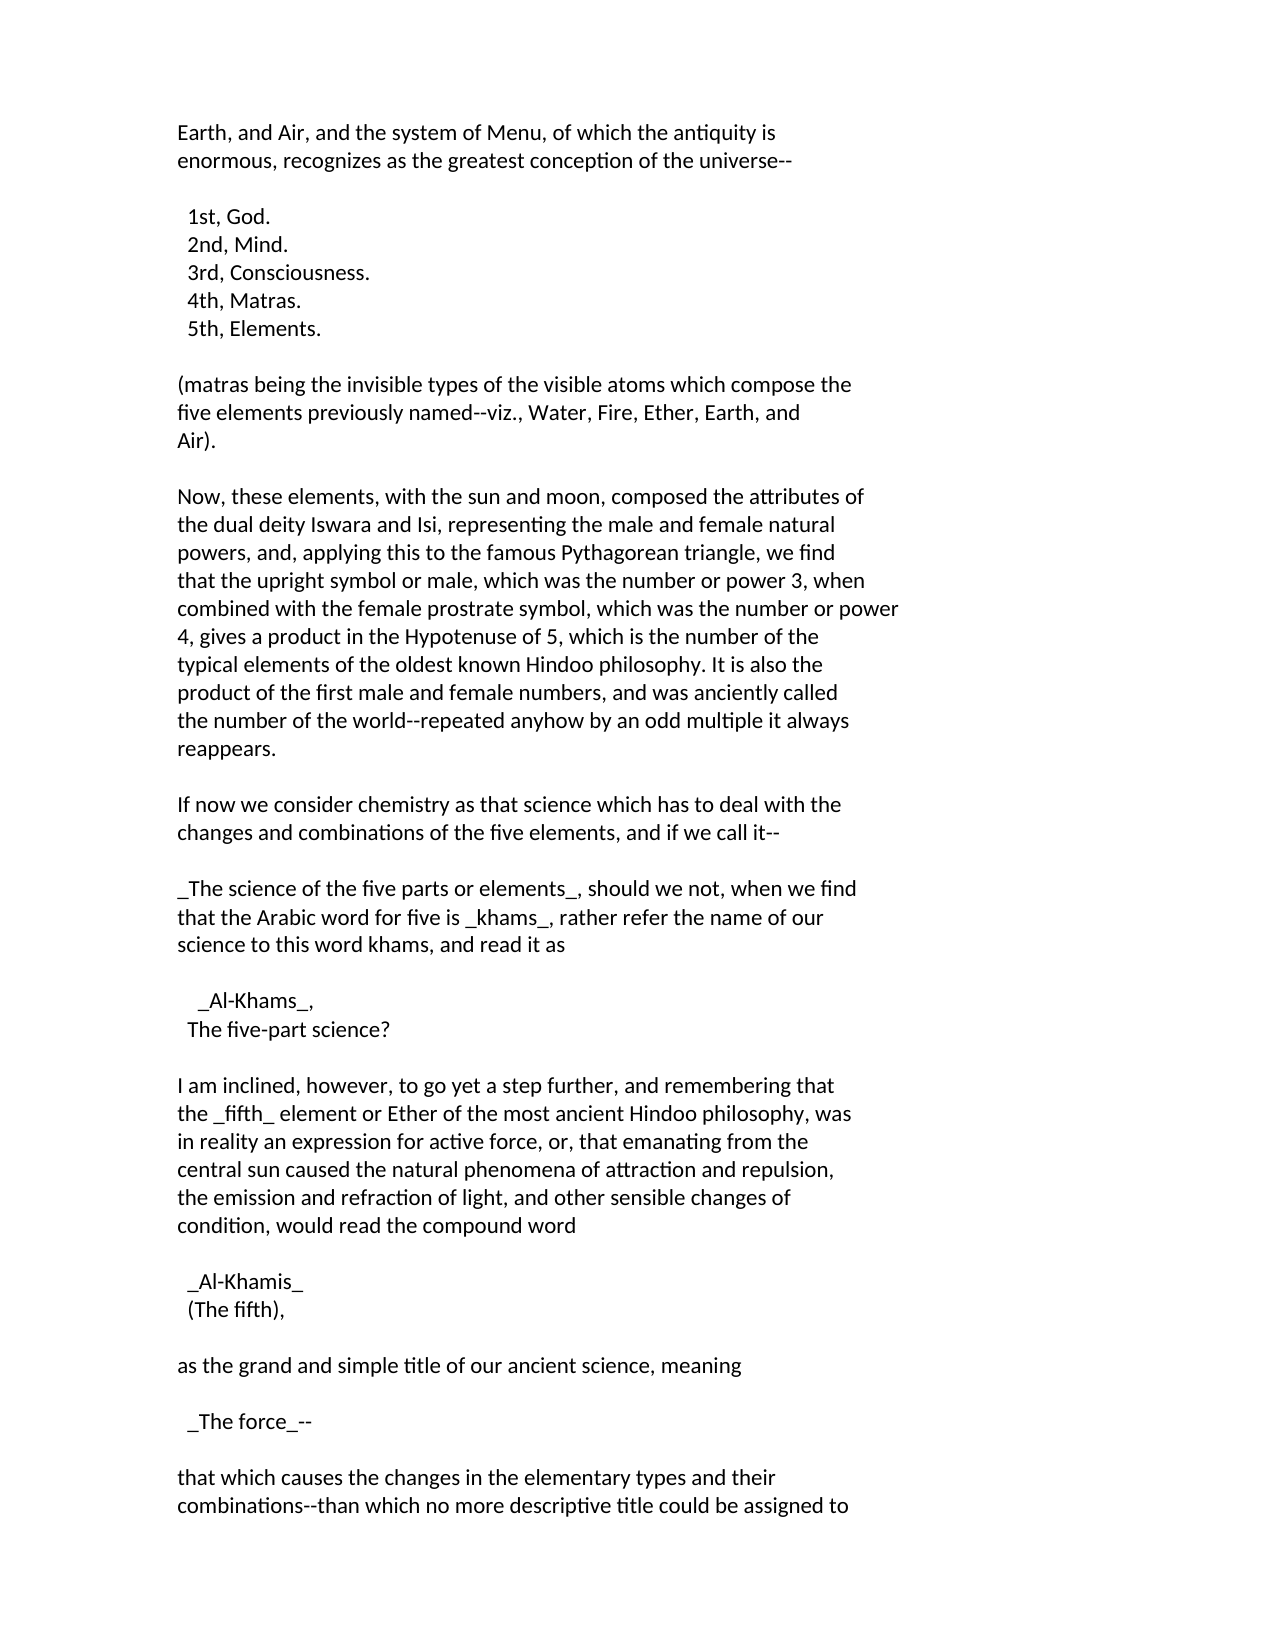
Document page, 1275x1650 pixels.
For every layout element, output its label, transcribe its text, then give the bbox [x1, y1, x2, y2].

text that which causes the changes in the elementary types and their [177, 1463, 1186, 1491]
text (The fifth), [177, 1295, 1186, 1323]
text product of the first male and female numbers, and was anciently called [177, 678, 1186, 706]
text _The force_-- [177, 1407, 1186, 1435]
text combined with the female prostrate symbol, which was the number or power [177, 594, 1186, 622]
text that the upright symbol or male, which was the number or power 3, when [177, 566, 1186, 594]
text 2nd, Mind. [177, 230, 1186, 258]
text Earth, and Air, and the system of Menu, of which the antiquity is [177, 118, 1186, 146]
text If now we consider chemistry as that science which has to deal with the [177, 791, 1186, 818]
text Now, these elements, with the sun and moon, composed the attributes of [177, 482, 1186, 510]
text changes and combinations of the five elements, and if we call it-- [177, 818, 1186, 847]
text the _fifth_ element or Ether of the most ancient Hindoo philosophy, was [177, 1099, 1186, 1127]
text 5th, Elements. [177, 314, 1186, 342]
text powers, and, applying this to the famous Pythagorean triangle, we find [177, 538, 1186, 566]
text five elements previously named--viz., Water, Fire, Ether, Earth, and [177, 398, 1186, 426]
text 1st, God. [177, 202, 1186, 230]
text typical elements of the oldest known Hindoo philosophy. It is also the [177, 650, 1186, 678]
text 4, gives a product in the Hypotenuse of 5, which is the number of the [177, 622, 1186, 650]
text _Al-Khamis_ [177, 1267, 1186, 1295]
text the emission and refraction of light, and other sensible changes of [177, 1183, 1186, 1211]
text that the Arabic word for five is _khams_, rather refer the name of our [177, 903, 1186, 931]
text combinations--than which no more descriptive title could be assigned to [177, 1491, 1186, 1519]
text Air). [177, 426, 1186, 454]
text science to this word khams, and read it as [177, 931, 1186, 959]
text The five-part science? [177, 1015, 1186, 1043]
text _Al-Khams_, [177, 987, 1186, 1015]
text enormous, recognizes as the greatest conception of the universe-- [177, 146, 1186, 174]
text condition, would read the compound word [177, 1211, 1186, 1239]
text _The science of the five parts or elements_, should we not, when we find [177, 874, 1186, 903]
text the dual deity Iswara and Isi, representing the male and female natural [177, 510, 1186, 538]
text central sun caused the natural phenomena of attraction and repulsion, [177, 1155, 1186, 1183]
text (matras being the invisible types of the visible atoms which compose the [177, 370, 1186, 398]
text 4th, Matras. [177, 286, 1186, 314]
text the number of the world--repeated anyhow by an odd multiple it always [177, 706, 1186, 734]
text reappears. [177, 734, 1186, 762]
text in reality an expression for active force, or, that emanating from the [177, 1127, 1186, 1155]
text 3rd, Consciousness. [177, 258, 1186, 286]
text as the grand and simple title of our ancient science, meaning [177, 1351, 1186, 1379]
text I am inclined, however, to go yet a step further, and remembering that [177, 1071, 1186, 1099]
